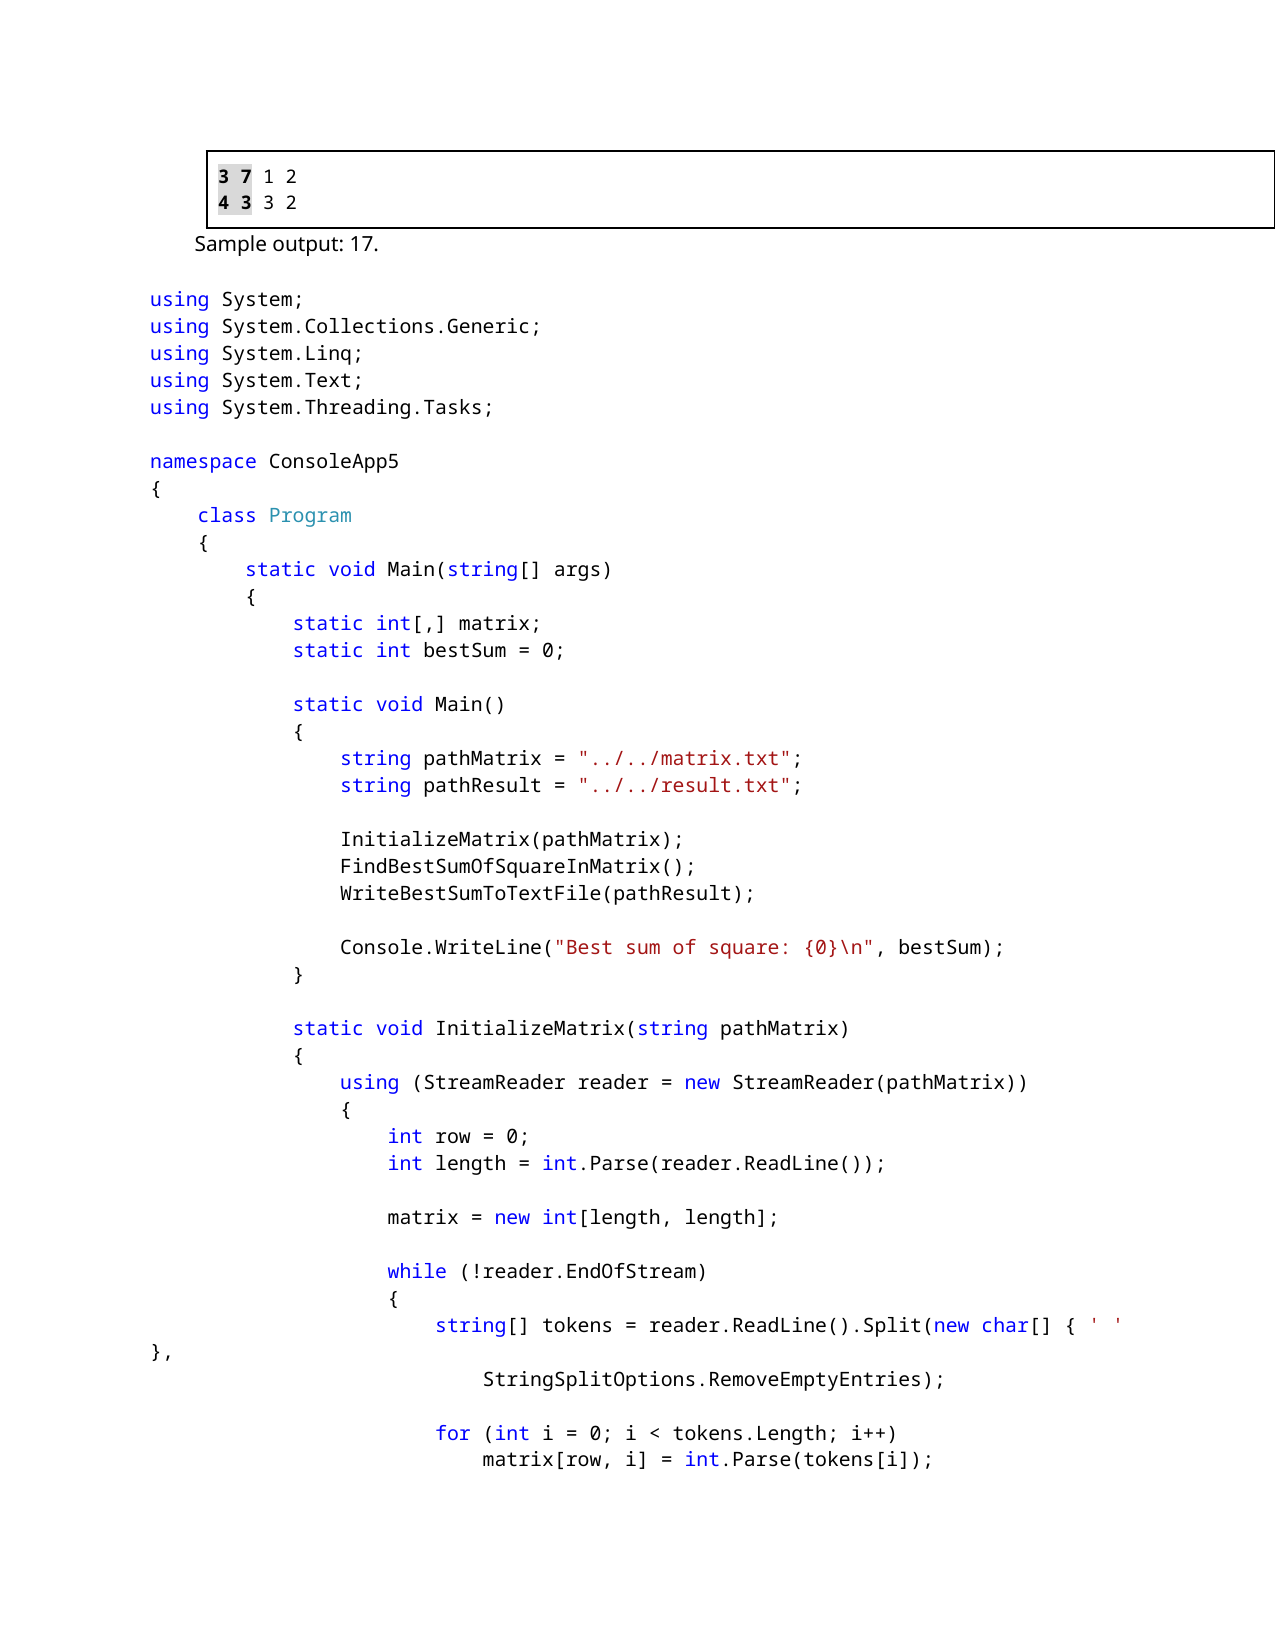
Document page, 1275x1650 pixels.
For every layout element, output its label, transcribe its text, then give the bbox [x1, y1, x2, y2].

text { [150, 1095, 1125, 1122]
text { [150, 717, 1125, 744]
text using System.Linq; [150, 339, 1125, 367]
text { [150, 1041, 1125, 1068]
text FindBestSumOfSquareInMatrix(); [150, 852, 1125, 879]
text matrix[row, i] = int.Parse(tokens[i]); [150, 1446, 1125, 1473]
text int row = 0; [150, 1122, 1125, 1149]
text matrix = new int[length, length]; [150, 1203, 1125, 1230]
text InitializeMatrix(pathMatrix); [150, 825, 1125, 852]
text { [150, 582, 1125, 609]
text } [150, 960, 1125, 987]
text static int[,] matrix; [150, 609, 1125, 636]
text string[] tokens = reader.ReadLine().Split(new char[] { ' ' }, [150, 1311, 1125, 1365]
text { [150, 528, 1125, 555]
text using (StreamReader reader = new StreamReader(pathMatrix)) [150, 1068, 1125, 1095]
text using System; [150, 286, 1125, 313]
text static void InitializeMatrix(string pathMatrix) [150, 1014, 1125, 1041]
text while (!reader.EndOfStream) [150, 1257, 1125, 1284]
text WriteBestSumToTextFile(pathResult); [150, 879, 1125, 906]
text namespace ConsoleApp5 [150, 447, 1125, 474]
text static void Main() [150, 690, 1125, 717]
text { [150, 1284, 1125, 1311]
text int length = int.Parse(reader.ReadLine()); [150, 1149, 1125, 1176]
text string pathResult = "../../result.txt"; [150, 771, 1125, 798]
text using System.Collections.Generic; [150, 313, 1125, 339]
text static void Main(string[] args) [150, 555, 1125, 582]
text class Program [150, 501, 1125, 528]
text using System.Threading.Tasks; [150, 393, 1125, 421]
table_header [208, 152, 1274, 227]
text static int bestSum = 0; [150, 636, 1125, 663]
text using System.Text; [150, 367, 1125, 393]
text Sample output: 17. [194, 229, 1125, 257]
text StringSplitOptions.RemoveEmptyEntries); [150, 1365, 1125, 1392]
text Console.WriteLine("Best sum of square: {0}\n", bestSum); [150, 933, 1125, 960]
text for (int i = 0; i < tokens.Length; i++) [150, 1419, 1125, 1446]
text { [150, 474, 1125, 501]
text string pathMatrix = "../../matrix.txt"; [150, 744, 1125, 771]
